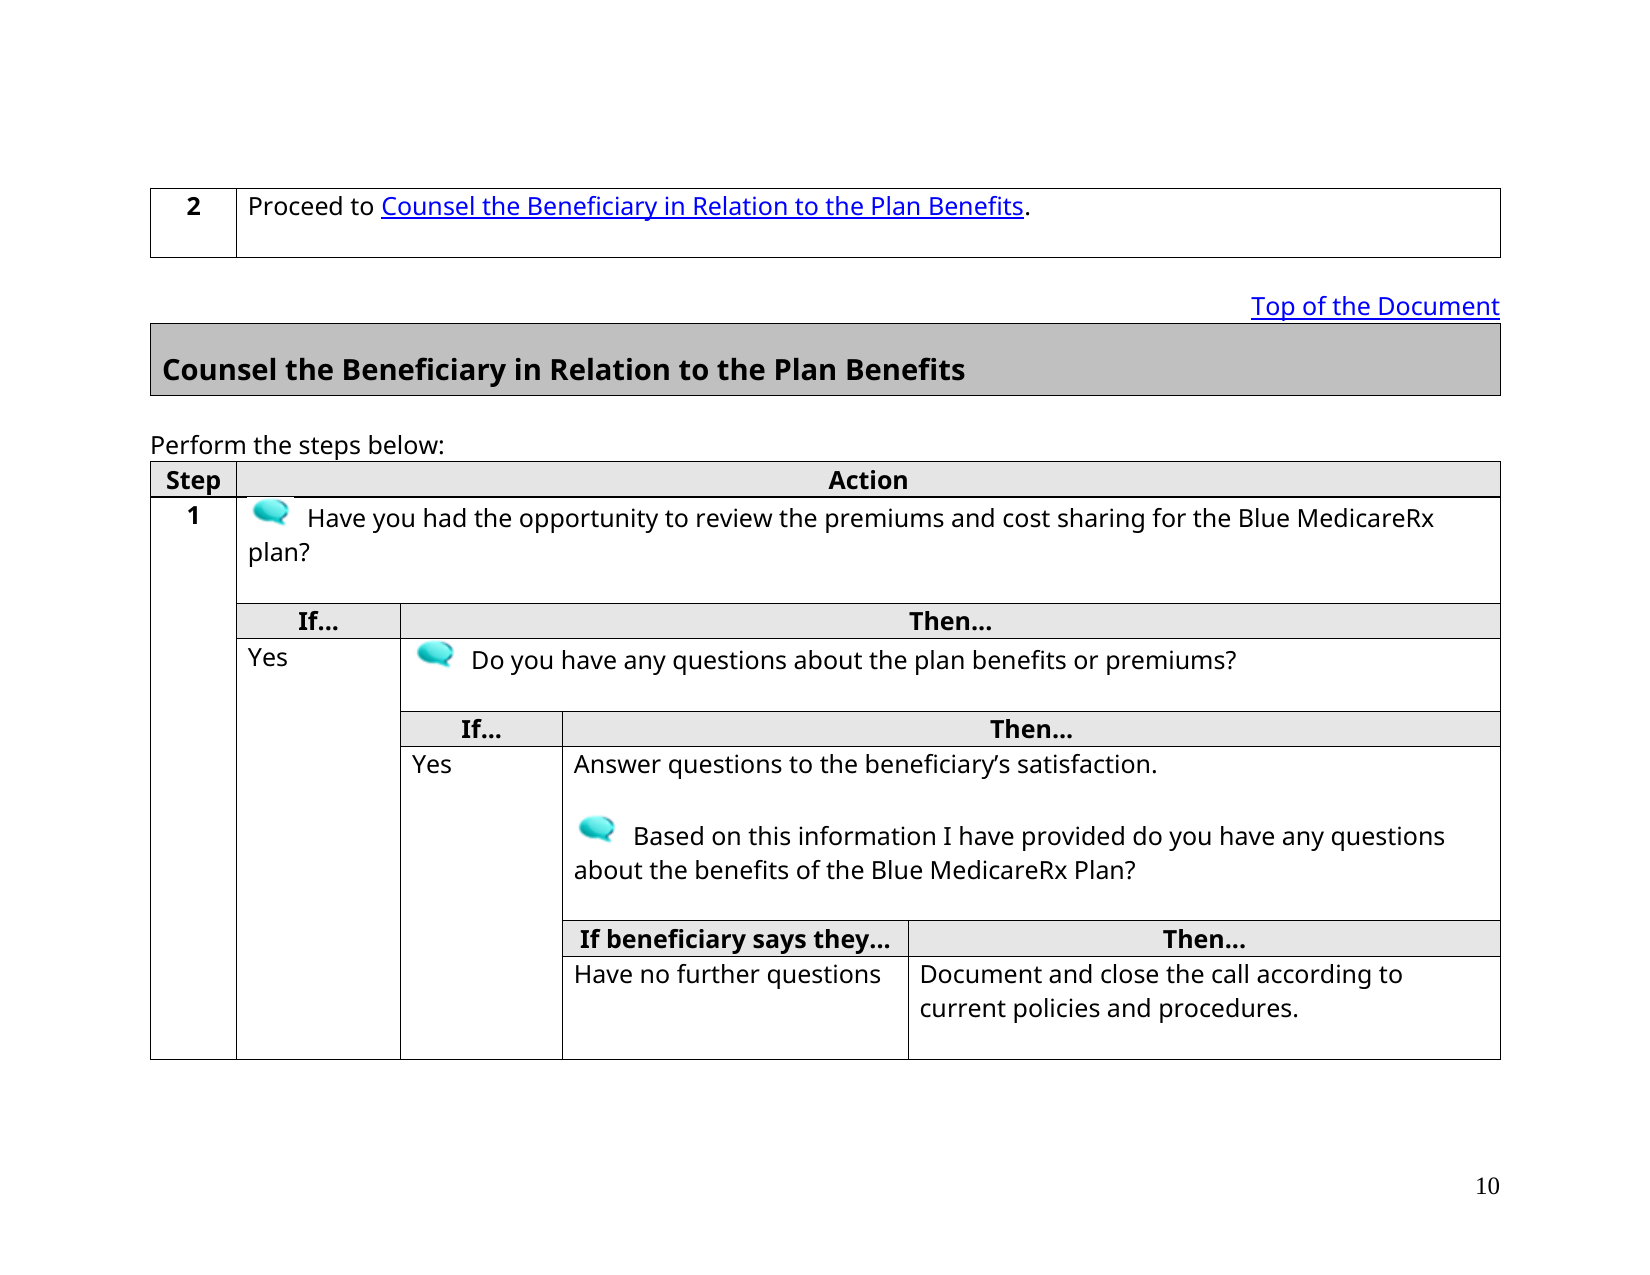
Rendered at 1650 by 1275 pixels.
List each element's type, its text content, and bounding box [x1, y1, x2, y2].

table_cell Answer questions to the beneficiary’s satisfaction. Based on this information I have provided do you have any questions about the benefits of the Blue MedicareRx Plan? [563, 747, 1500, 920]
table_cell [909, 957, 1500, 1059]
table_header Action [237, 462, 1500, 496]
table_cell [563, 957, 908, 1059]
picture [411, 639, 459, 670]
table_cell Then... [909, 921, 1500, 956]
picture [247, 497, 294, 528]
table_cell 2 [151, 189, 236, 257]
table_header Counsel the Beneficiary in Relation to the Plan Benefits [151, 324, 1500, 395]
text Top of the Document [150, 289, 1500, 323]
table_cell Have you had the opportunity to review the premiums and cost sharing for the Blue MedicareRx plan? [237, 498, 1500, 603]
picture [573, 814, 620, 845]
table_cell Yes [237, 639, 400, 1059]
table_cell Do you have any questions about the plan benefits or premiums? [401, 639, 1500, 711]
table_cell If... [237, 604, 400, 638]
table_cell 1 [151, 498, 236, 1059]
table_cell Proceed to Counsel the Beneficiary in Relation to the Plan Benefits. [237, 189, 1500, 257]
table_cell Yes [401, 747, 562, 1059]
table_cell Then... [563, 712, 1500, 746]
table_cell Then... [401, 604, 1500, 638]
table_header Step [151, 462, 236, 496]
table_cell If beneficiary says they... [563, 921, 908, 956]
text Perform the steps below: [150, 427, 1500, 461]
table_cell If... [401, 712, 562, 746]
